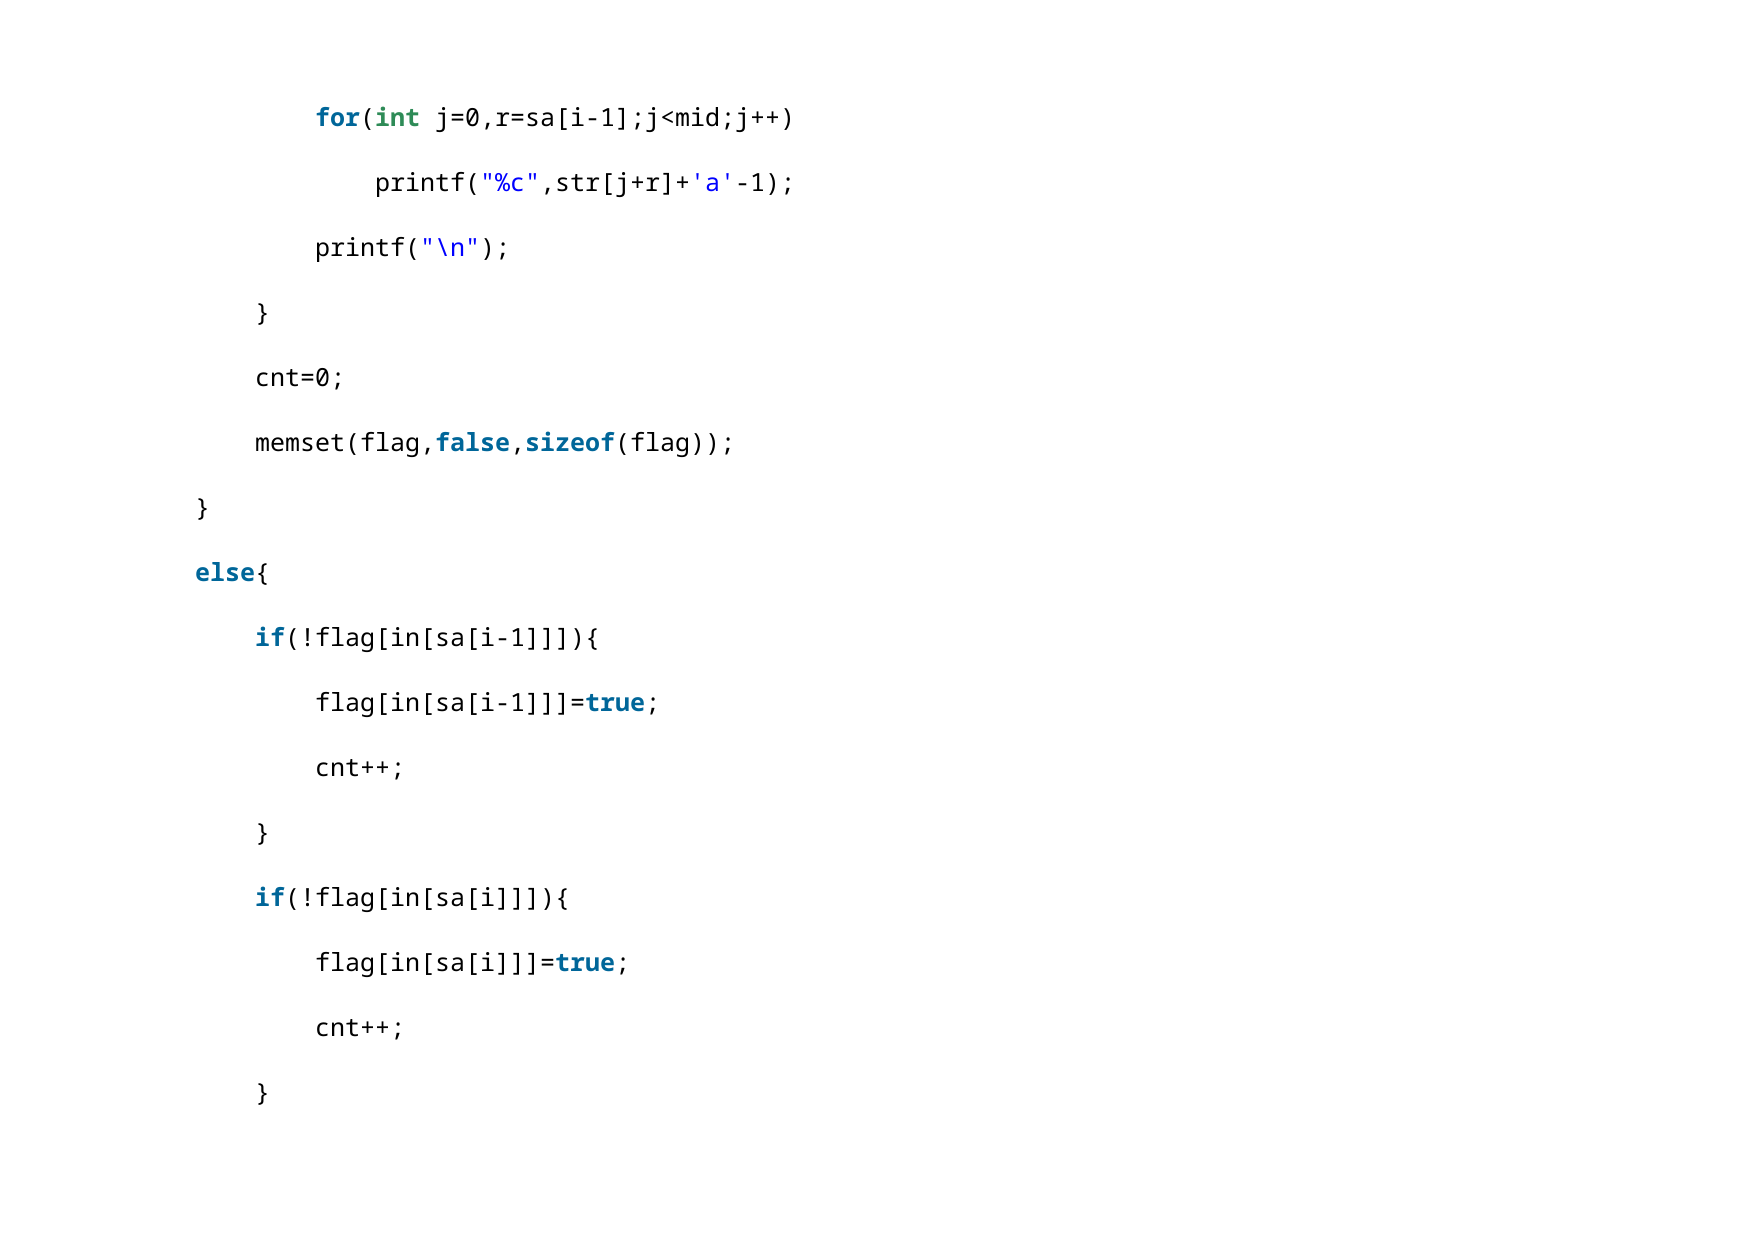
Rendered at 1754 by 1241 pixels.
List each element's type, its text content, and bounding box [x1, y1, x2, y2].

text } [75, 279, 1679, 344]
text printf("\n"); [75, 214, 1679, 279]
text memset(flag,false,sizeof(flag)); [75, 409, 1679, 474]
text cnt++; [75, 994, 1679, 1059]
text cnt++; [75, 734, 1679, 799]
text for(int j=0,r=sa[i-1];j<mid;j++) [75, 84, 1679, 149]
text else{ [75, 539, 1679, 604]
text flag[in[sa[i]]]=true; [75, 929, 1679, 994]
text if(!flag[in[sa[i]]]){ [75, 864, 1679, 929]
text } [75, 799, 1679, 864]
text printf("%c",str[j+r]+'a'-1); [75, 149, 1679, 214]
text } [75, 1059, 1679, 1124]
text cnt=0; [75, 344, 1679, 409]
text flag[in[sa[i-1]]]=true; [75, 669, 1679, 734]
text if(!flag[in[sa[i-1]]]){ [75, 604, 1679, 669]
text } [75, 474, 1679, 539]
